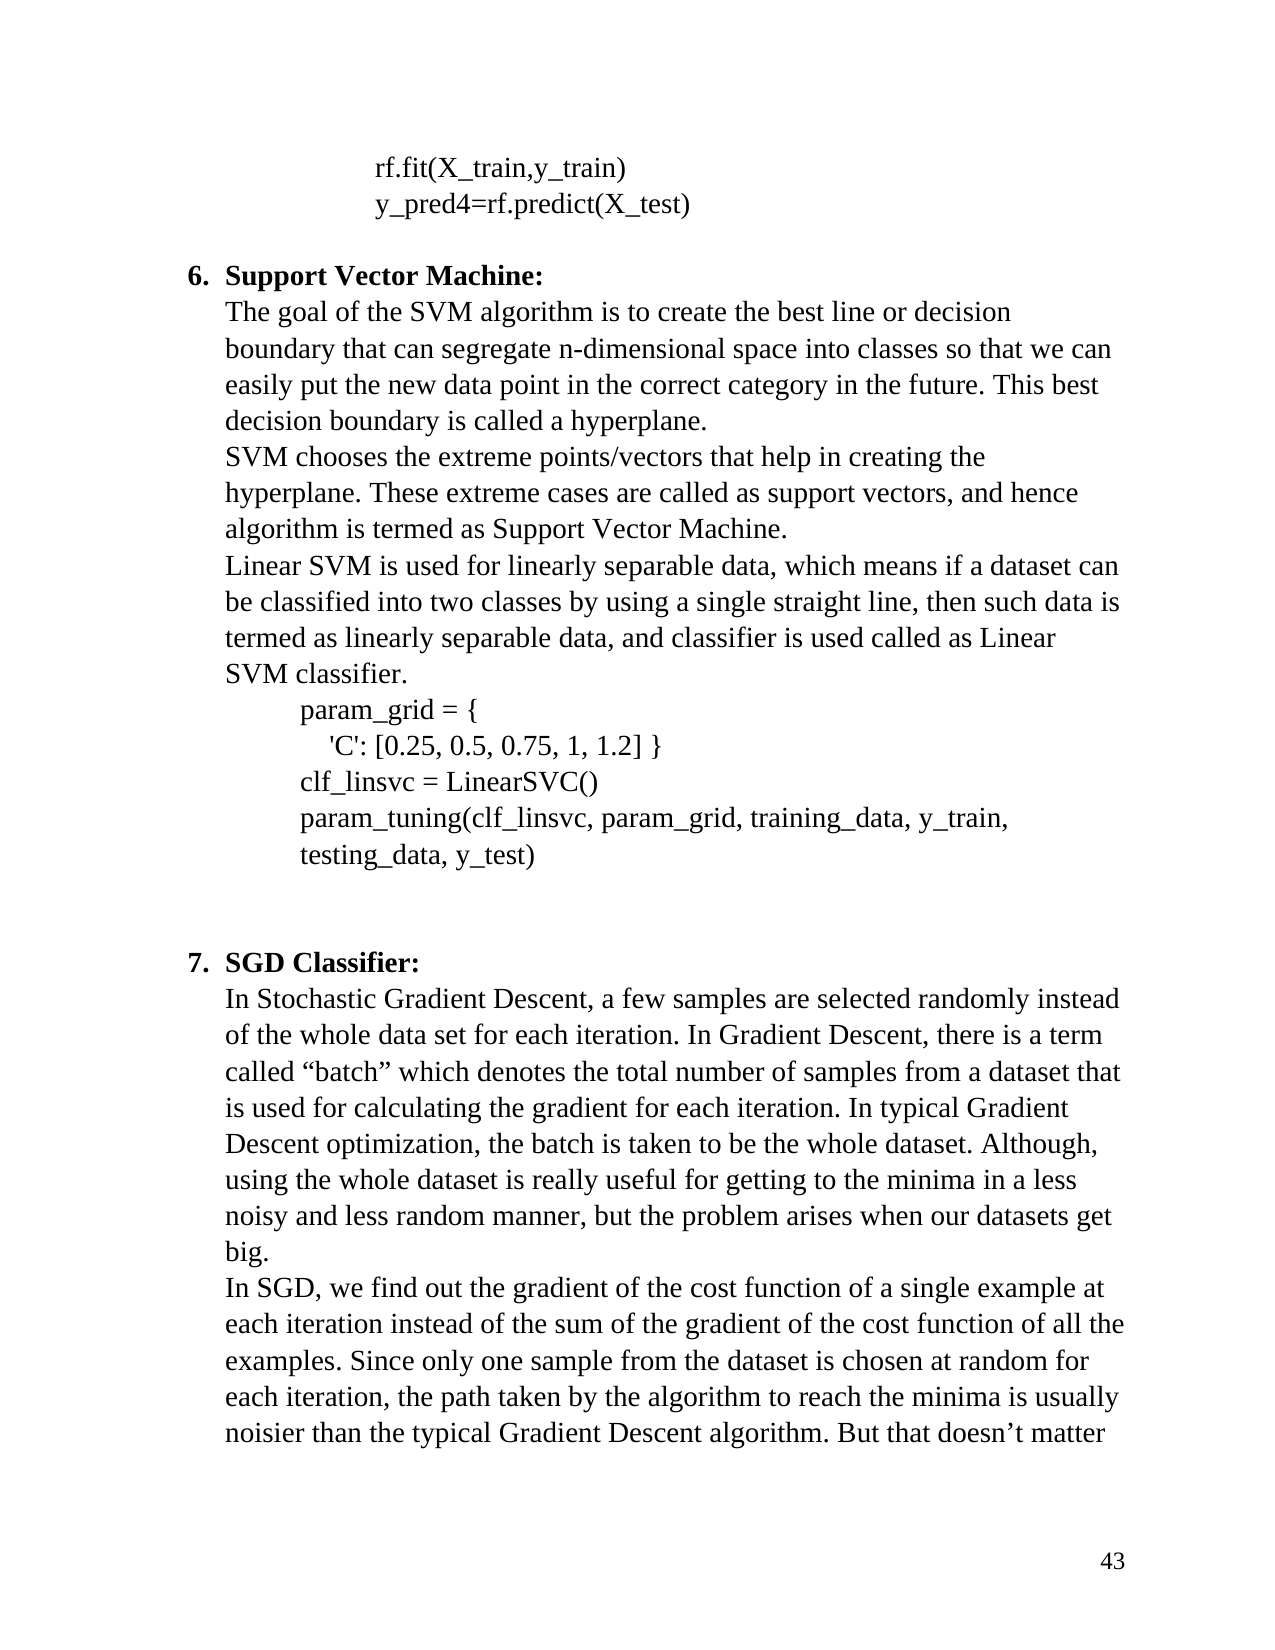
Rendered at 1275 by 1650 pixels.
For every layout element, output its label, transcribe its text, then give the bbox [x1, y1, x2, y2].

text y_pred4=rf.predict(X_test) [375, 186, 1125, 220]
text param_tuning(clf_linsvc, param_grid, training_data, y_train, testing_data, y_test) [300, 801, 1125, 870]
text SVM chooses the extreme points/vectors that help in creating the hyperplane. These extreme cases are called as support vectors, and hence algorithm is termed as Support Vector Machine. [225, 439, 1125, 545]
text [225, 1271, 1125, 1449]
list Support Vector Machine: [187, 258, 1125, 292]
text param_grid = { [300, 692, 1125, 726]
text The goal of the SVM algorithm is to create the best line or decision boundary that can segregate n-dimensional space into classes so that we can easily put the new data point in the correct category in the future. This best decision boundary is called a hyperplane. [225, 294, 1125, 437]
text In Stochastic Gradient Descent, a few samples are selected randomly instead of the whole data set for each iteration. In Gradient Descent, there is a term called “batch” which denotes the total number of samples from a dataset that is used for calculating the gradient for each iteration. In typical Gradient Descent optimization, the batch is taken to be the whole dataset. Although, using the whole dataset is really useful for getting to the minima in a less noisy and less random manner, but the problem arises when our datasets get big. [225, 981, 1125, 1268]
text clf_linsvc = LinearSVC() [300, 764, 1125, 798]
text Linear SVM is used for linearly separable data, which means if a dataset can be classified into two classes by using a single straight line, then such data is termed as linearly separable data, and classifier is used called as Linear SVM classifier. [225, 548, 1125, 689]
text rf.fit(X_train,y_train) [375, 150, 1125, 183]
list SGD Classifier: [187, 945, 1125, 979]
text 'C': [0.25, 0.5, 0.75, 1, 1.2] } [300, 728, 1125, 762]
